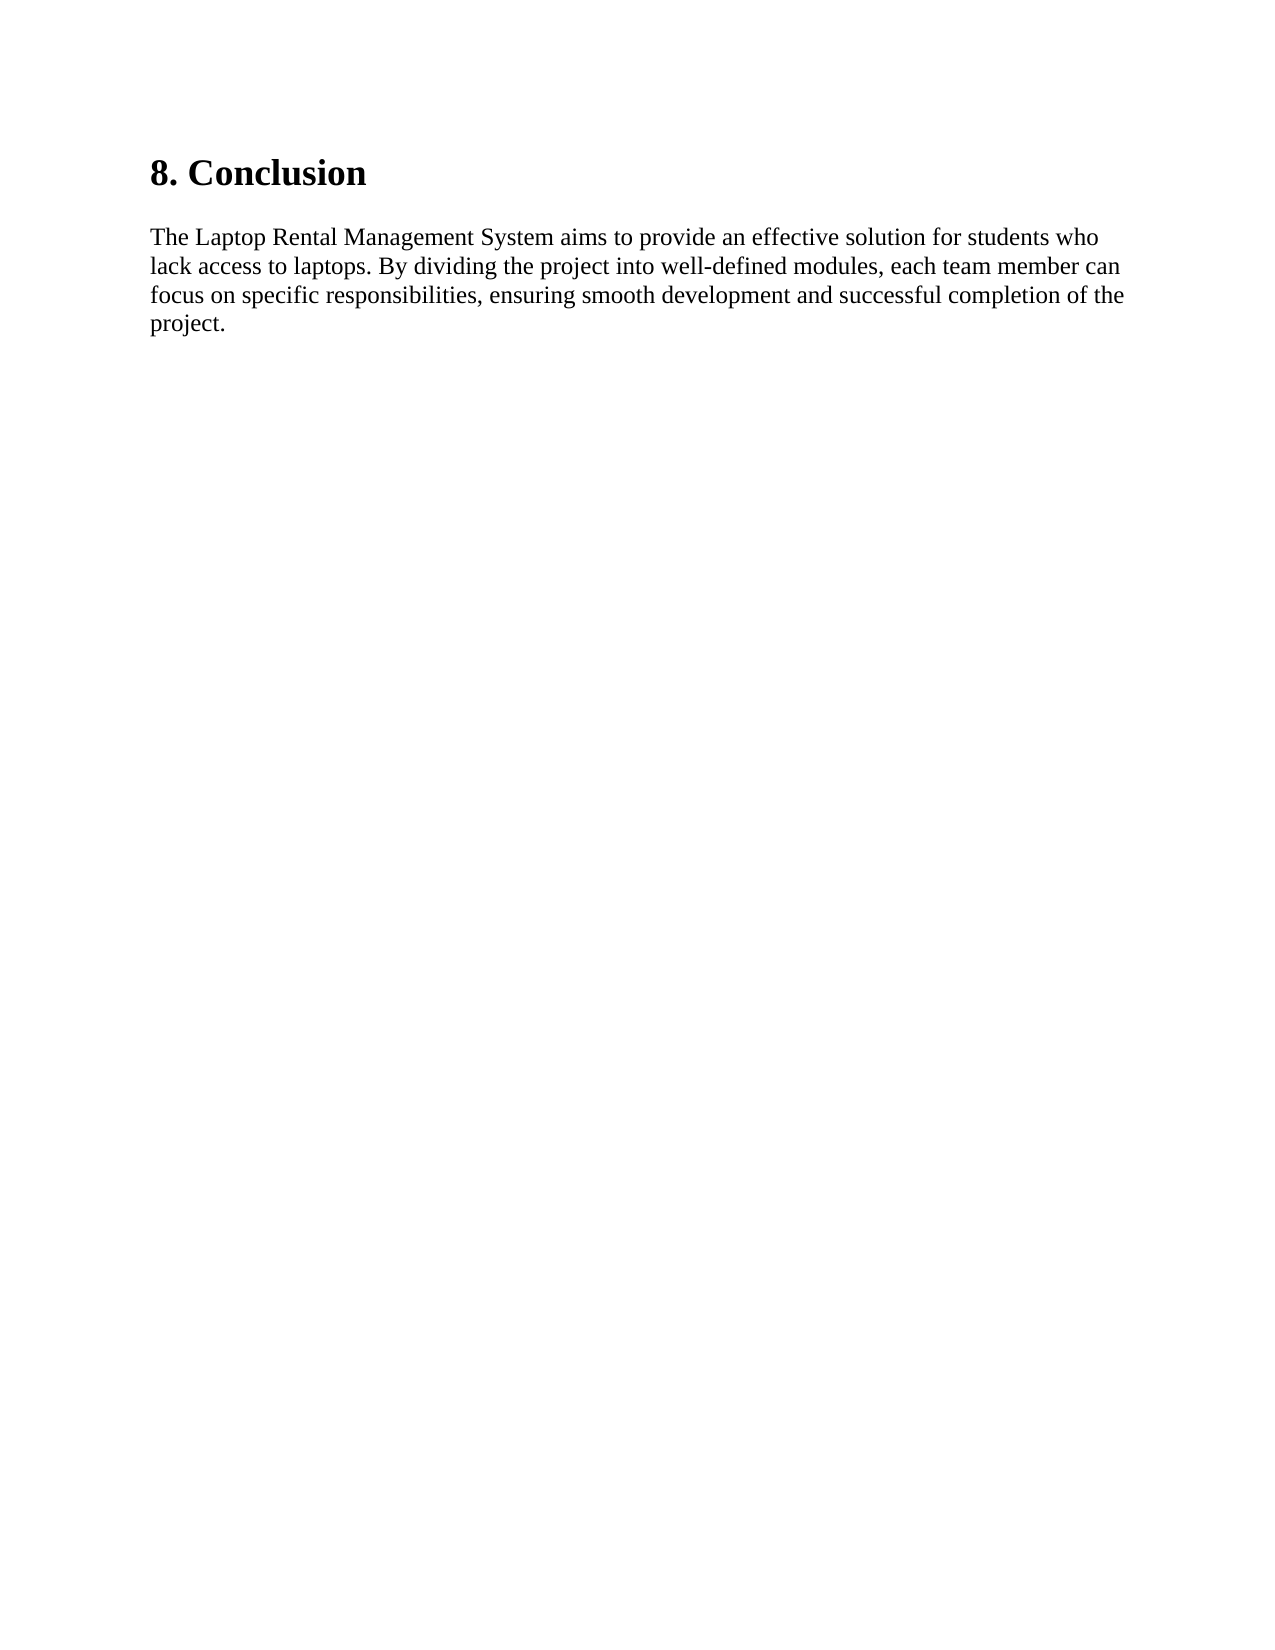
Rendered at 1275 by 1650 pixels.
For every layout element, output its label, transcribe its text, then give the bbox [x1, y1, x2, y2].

text 8. Conclusion [150, 150, 1125, 193]
